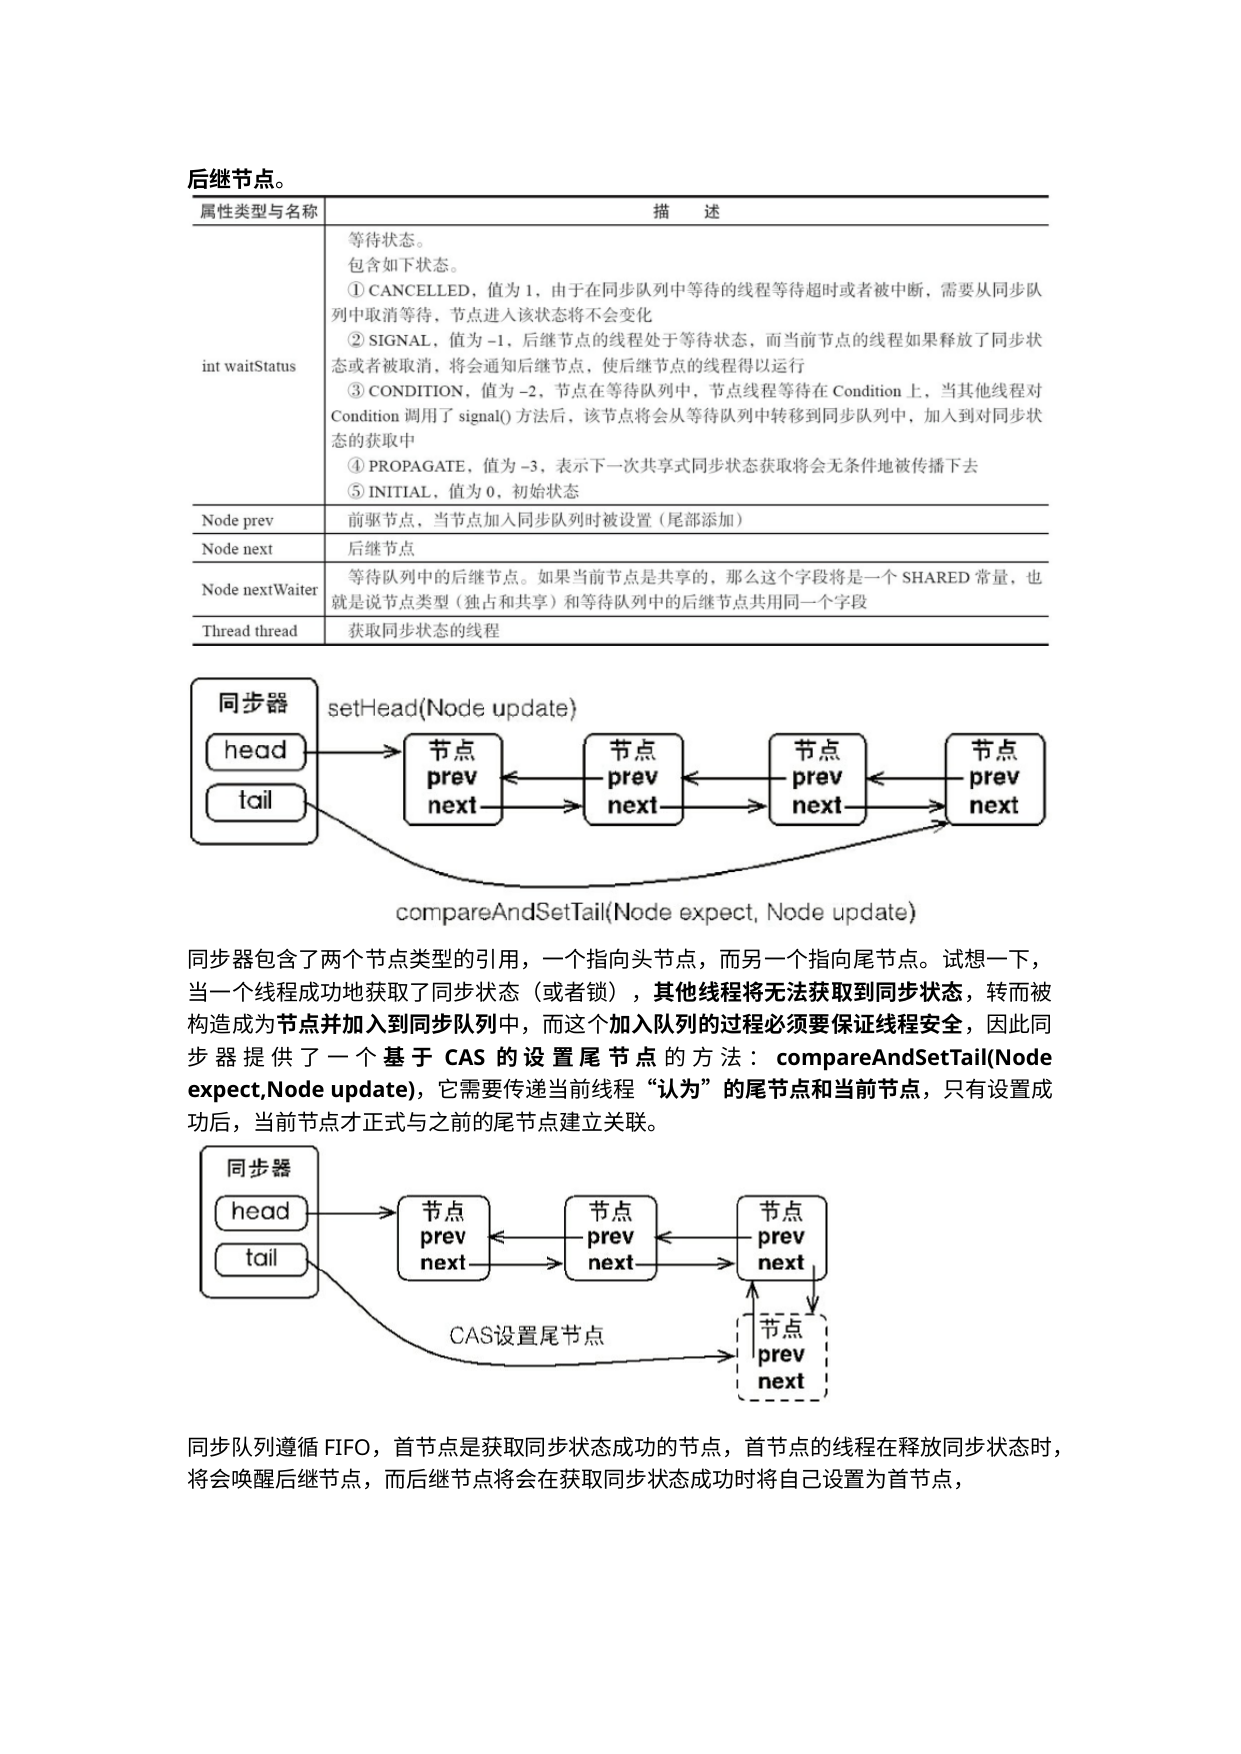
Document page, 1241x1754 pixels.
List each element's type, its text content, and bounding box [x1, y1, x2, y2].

picture [187, 194, 1053, 646]
text 后继节点。 [187, 162, 1053, 194]
text 同步器包含了两个节点类型的引用，一个指向头节点，而另一个指向尾节点。试想一下，当一个线程成功地获取了同步状态（或者锁），其他线程将无法获取到同步状态，转而被构造成为节点并加入到同步队列中，而这个加入队列的过程必须要保证线程安全，因此同步器提供了一个基于CAS的设置尾节点的方法：compareAndSetTail(Node expect,Node update)，它需要传递当前线程“认为”的尾节点和当前节点，只有设置成功后，当前节点才正式与之前的尾节点建立关联。 [187, 942, 1053, 1137]
text 同步队列遵循FIFO，首节点是获取同步状态成功的节点，首节点的线程在释放同步状态时，将会唤醒后继节点，而后继节点将会在获取同步状态成功时将自己设置为首节点， [187, 1429, 1053, 1494]
picture [187, 649, 1053, 929]
picture [187, 1137, 831, 1406]
